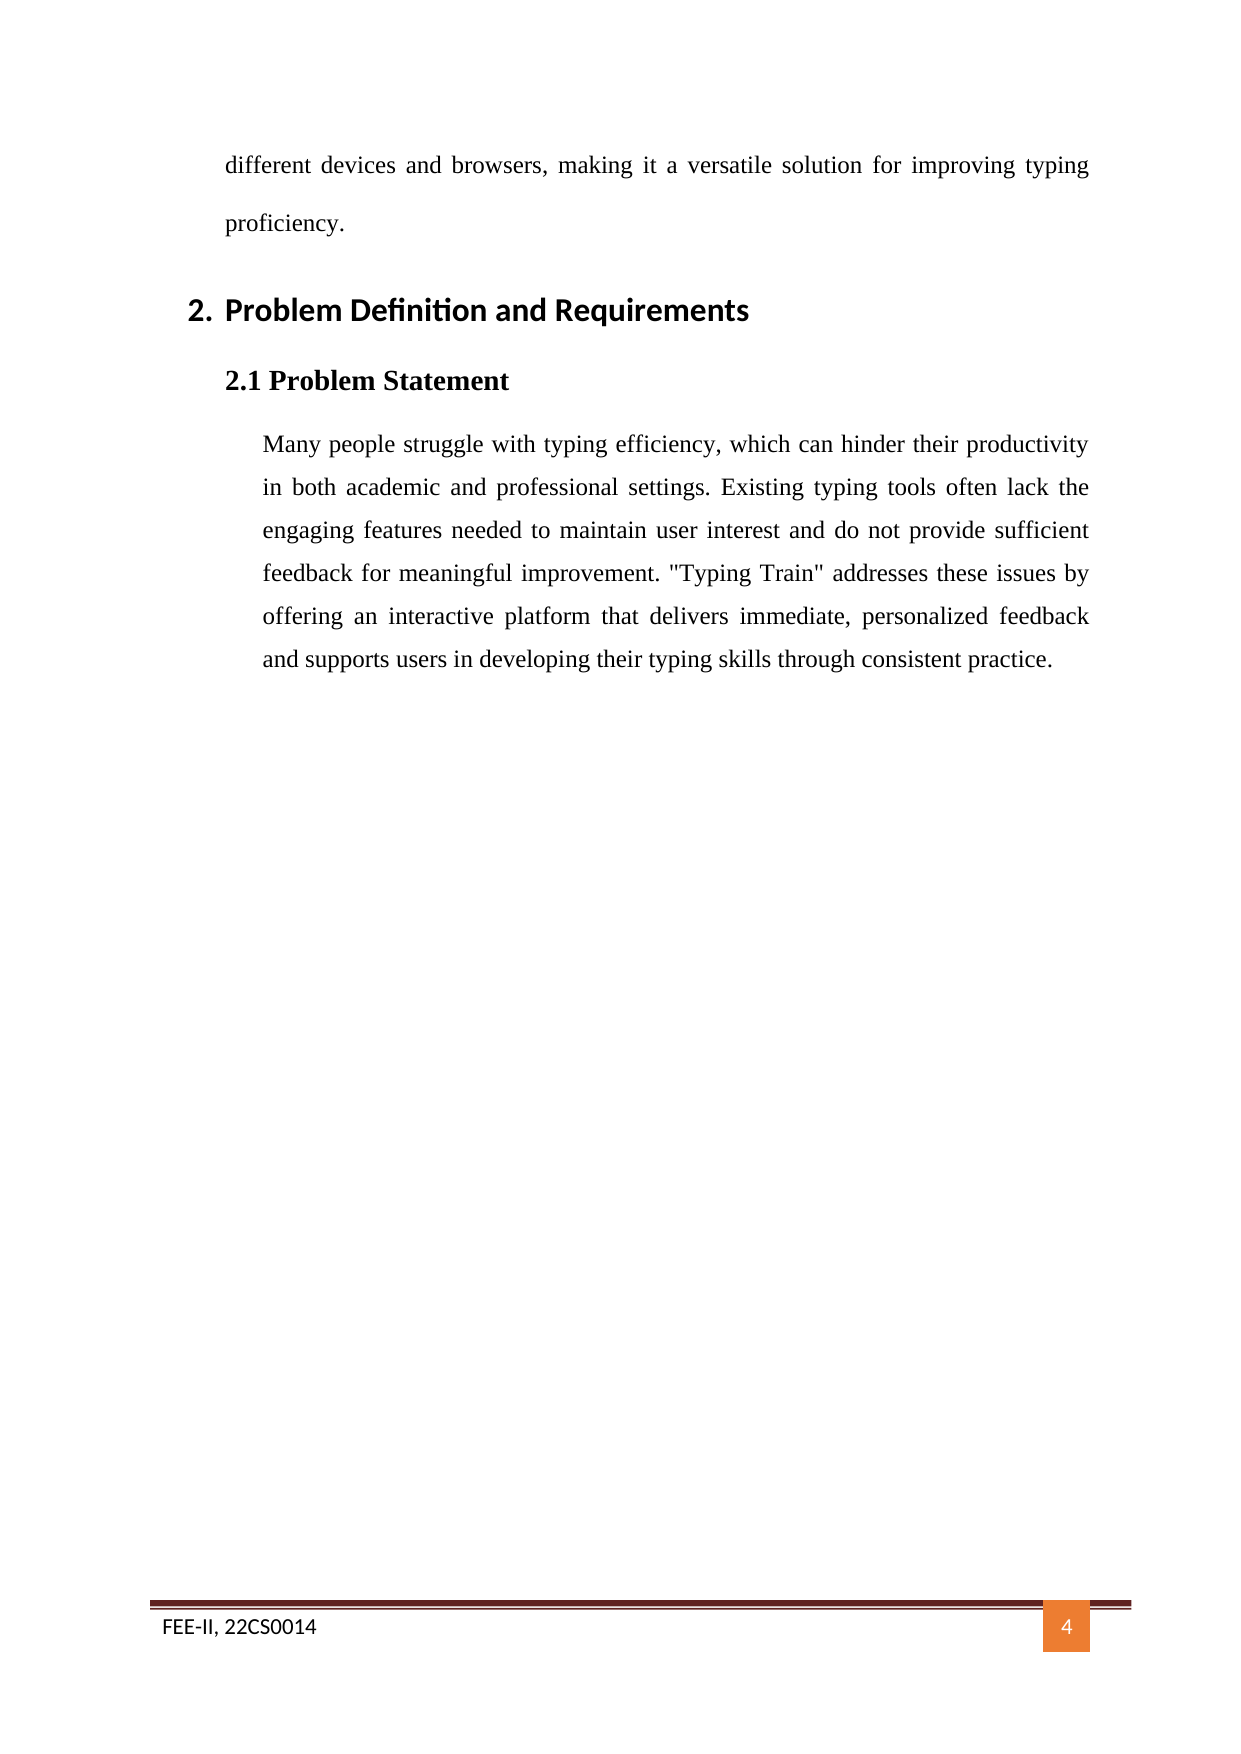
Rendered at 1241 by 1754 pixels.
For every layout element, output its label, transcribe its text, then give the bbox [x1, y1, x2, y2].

list Problem Definition and Requirements [187, 289, 1090, 330]
list Problem Statement [225, 363, 1090, 397]
text Many people struggle with typing efficiency, which can hinder their productivity in both academic and professional settings. Existing typing tools often lack the engaging features needed to maintain user interest and do not provide sufficient feedback for meaningful improvement. "Typing Train" addresses these issues by offering an interactive platform that delivers immediate, personalized feedback and supports users in developing their typing skills through consistent practice. [262, 429, 1090, 673]
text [225, 150, 1090, 240]
